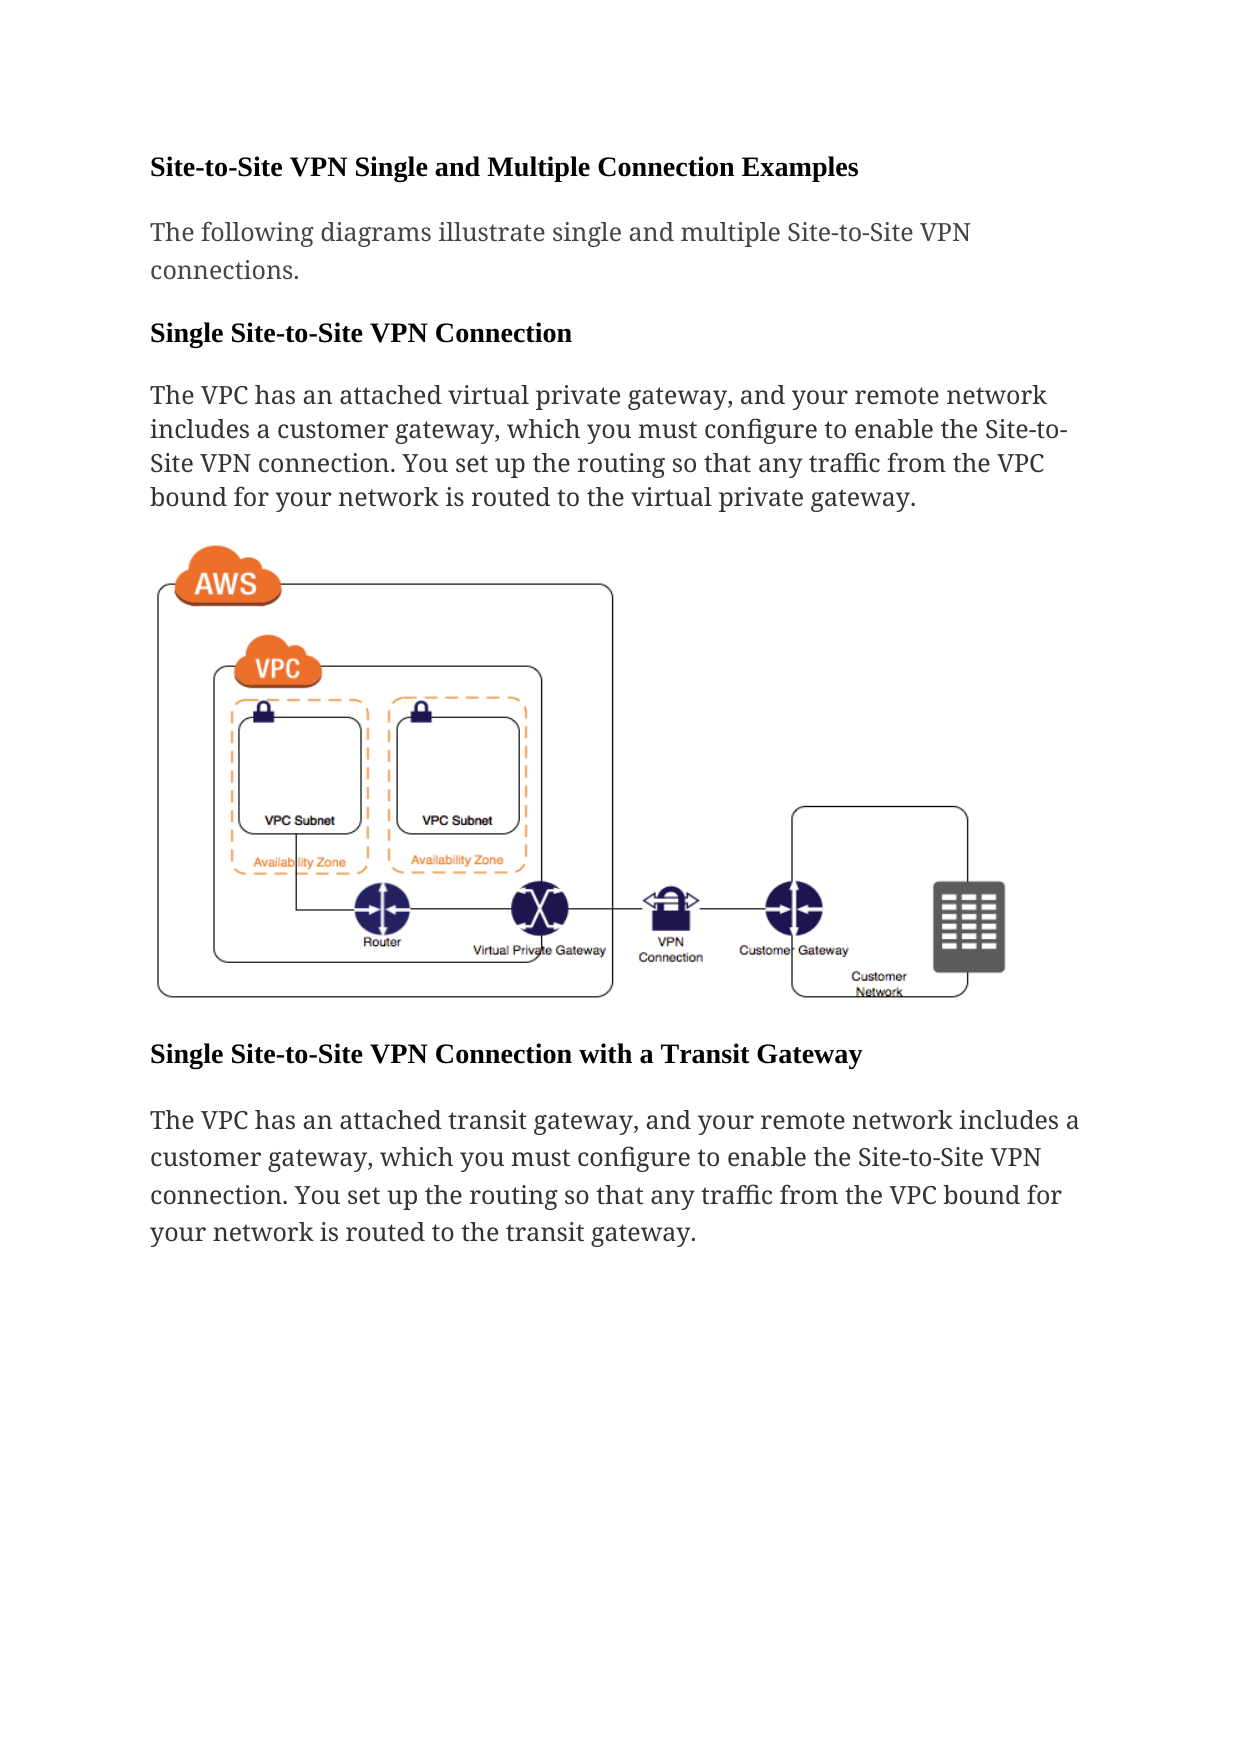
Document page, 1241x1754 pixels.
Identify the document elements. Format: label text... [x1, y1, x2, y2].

text The following diagrams illustrate single and multiple Site-to-Site VPN connections. [150, 212, 1090, 287]
subtitle Single Site-to-Site VPN Connection [150, 316, 1090, 348]
subtitle Single Site-to-Site VPN Connection with a Transit Gateway [150, 1038, 1090, 1070]
text The VPC has an attached transit gateway, and your remote network includes a customer gateway, which you must configure to enable the Site-to-Site VPN connection. You set up the routing so that any traffic from the VPC bound for your network is routed to the transit gateway. [150, 1099, 1090, 1249]
picture [150, 542, 1007, 1007]
subtitle Site-to-Site VPN Single and Multiple Connection Examples [150, 150, 1090, 182]
text The VPC has an attached virtual private gateway, and your remote network includes a customer gateway, which you must configure to enable the Site-to-Site VPN connection. You set up the routing so that any traffic from the VPC bound for your network is routed to the virtual private gateway. [150, 377, 1090, 513]
